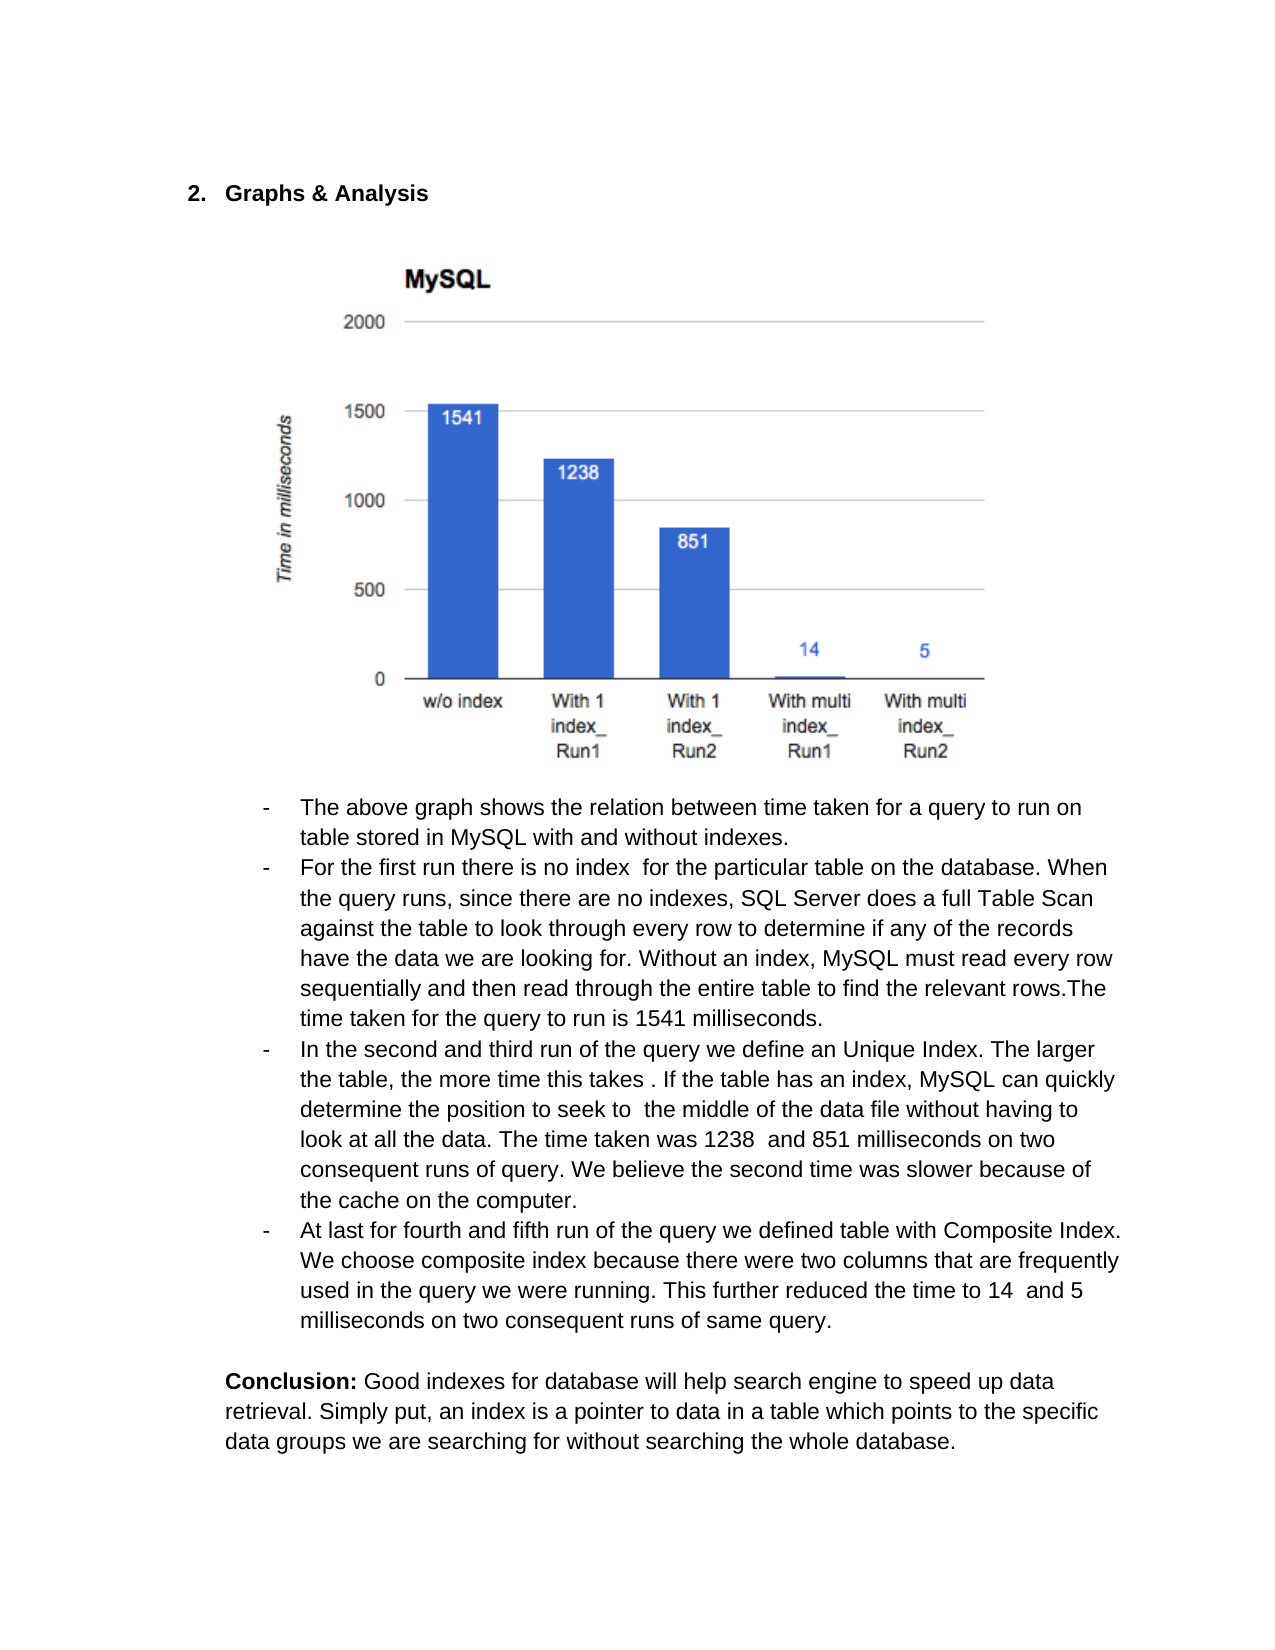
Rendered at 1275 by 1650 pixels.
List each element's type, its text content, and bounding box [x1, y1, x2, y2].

list The above graph shows the relation between time taken for a query to run on table stored in MySQL with and without indexes. [262, 794, 1125, 851]
list At last for fourth and fifth run of the query we defined table with Composite Index. We choose composite index because there were two columns that are frequently used in the query we were running. This further reduced the time to 14 and 5 milliseconds on two consequent runs of same query. [262, 1217, 1125, 1334]
text Conclusion: Good indexes for database will help search engine to speed up data retrieval. Simply put, an index is a pointer to data in a table which points to the specific data groups we are searching for without searching the whole database. [225, 1368, 1125, 1455]
picture [225, 210, 1163, 791]
list In the second and third run of the query we define an Unique Index. The larger the table, the more time this takes . If the table has an index, MySQL can quickly determine the position to seek to the middle of the data file without having to look at all the data. The time taken was 1238 and 851 milliseconds on two consequent runs of query. We believe the second time was slower because of the cache on the computer. [262, 1036, 1125, 1213]
list For the first run there is no index for the particular table on the database. When the query runs, since there are no indexes, SQL Server does a full Table Scan against the table to look through every row to determine if any of the records have the data we are looking for. Without an index, MySQL must read every row sequentially and then read through the entire table to find the relevant rows.The time taken for the query to run is 1541 milliseconds. [262, 854, 1125, 1032]
